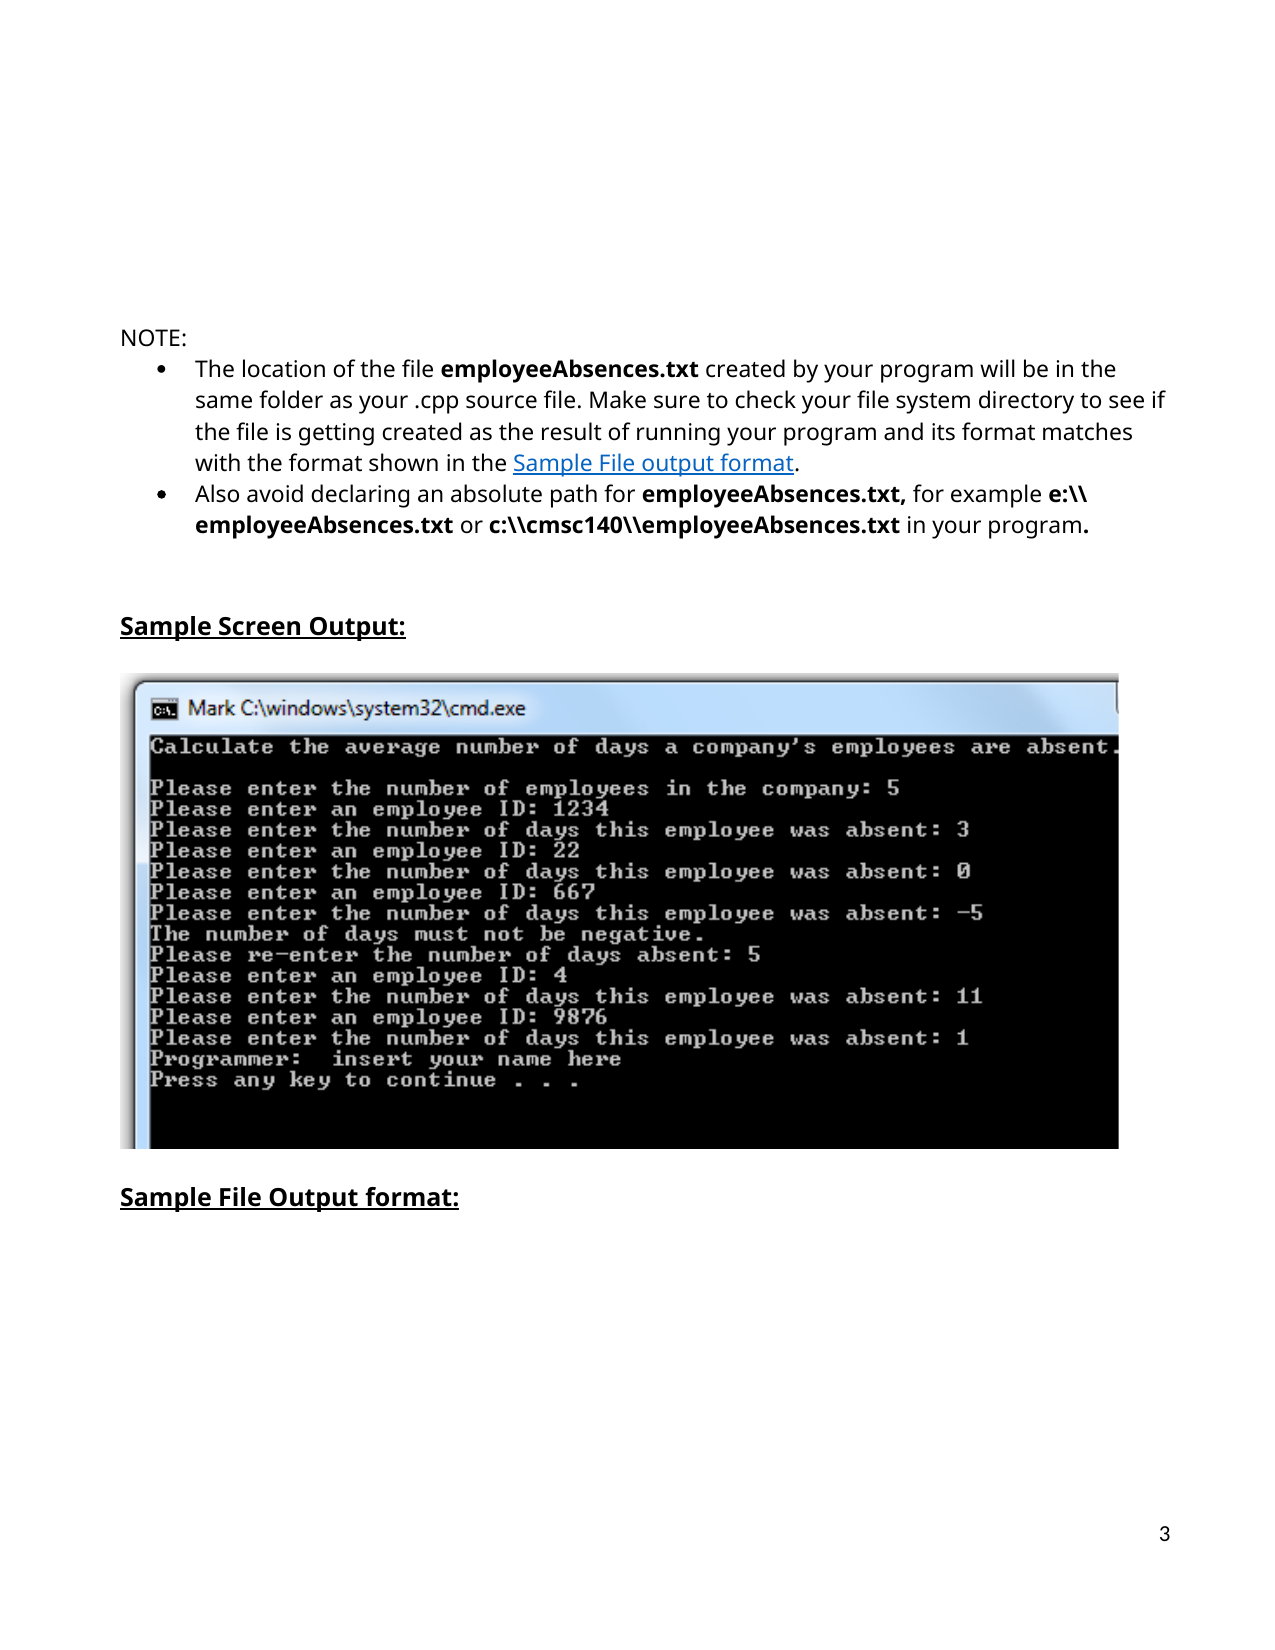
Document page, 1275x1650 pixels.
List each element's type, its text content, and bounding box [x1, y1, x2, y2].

text NOTE: [120, 322, 1170, 353]
picture [120, 673, 1119, 1149]
list Also avoid declaring an absolute path for employeeAbsences.txt, for example e:\\ employeeAbsences.txt or c:\\cmsc140\\employeeAbsences.txt in your program. [157, 478, 1170, 541]
list The location of the file employeeAbsences.txt created by your program will be in the same folder as your .cpp source file. Make sure to check your file system directory to see if the file is getting created as the result of running your program and its format matches with the format shown in the Sample File output format. [157, 353, 1170, 478]
text Sample Screen Output: [120, 609, 1170, 643]
text Sample File Output format: [120, 1179, 1170, 1213]
